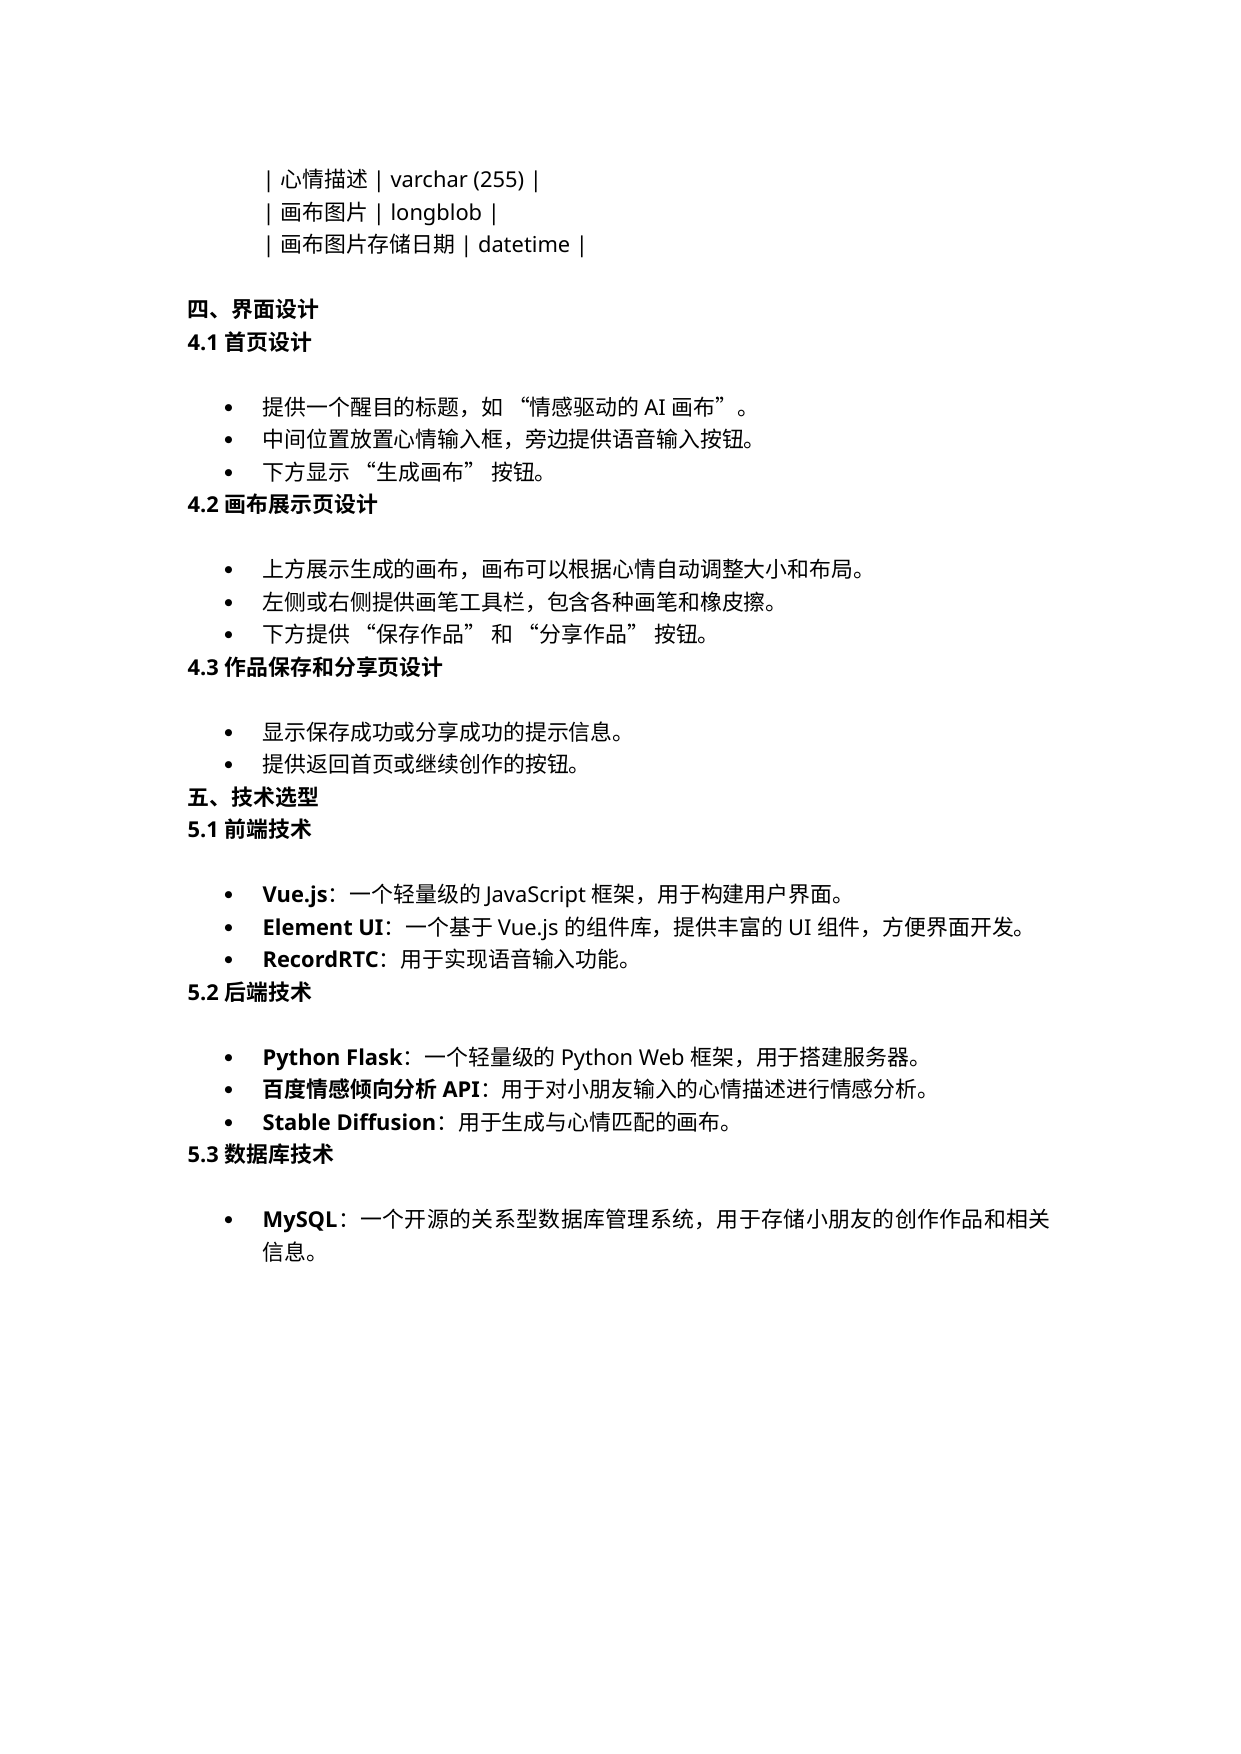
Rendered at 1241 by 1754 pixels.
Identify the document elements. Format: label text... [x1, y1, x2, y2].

text | 画布图片存储日期 | datetime | [262, 227, 1053, 259]
list Vue.js：一个轻量级的 JavaScript 框架，用于构建用户界面。 [225, 877, 1053, 909]
text 四、界面设计 [187, 292, 1053, 324]
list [225, 162, 1053, 194]
text 5.1 前端技术 [187, 812, 1053, 844]
list 提供一个醒目的标题，如 “情感驱动的 AI 画布”。 [225, 389, 1053, 422]
list RecordRTC：用于实现语音输入功能。 [225, 942, 1053, 974]
list 显示保存成功或分享成功的提示信息。 [225, 714, 1053, 747]
text 5.3 数据库技术 [187, 1137, 1053, 1169]
text 5.2 后端技术 [187, 974, 1053, 1007]
list 中间位置放置心情输入框，旁边提供语音输入按钮。 [225, 422, 1053, 454]
text 五、技术选型 [187, 779, 1053, 812]
list Element UI：一个基于 Vue.js 的组件库，提供丰富的 UI 组件，方便界面开发。 [225, 909, 1053, 942]
list MySQL：一个开源的关系型数据库管理系统，用于存储小朋友的创作作品和相关信息。 [225, 1202, 1053, 1267]
list 下方提供 “保存作品” 和 “分享作品” 按钮。 [225, 617, 1053, 649]
list Stable Diffusion：用于生成与心情匹配的画布。 [225, 1104, 1053, 1137]
text 4.3 作品保存和分享页设计 [187, 649, 1053, 682]
text 4.2 画布展示页设计 [187, 487, 1053, 519]
list 下方显示 “生成画布” 按钮。 [225, 454, 1053, 487]
list 左侧或右侧提供画笔工具栏，包含各种画笔和橡皮擦。 [225, 584, 1053, 617]
text | 画布图片 | longblob | [262, 194, 1053, 227]
text 4.1 首页设计 [187, 324, 1053, 357]
list Python Flask：一个轻量级的 Python Web 框架，用于搭建服务器。 [225, 1039, 1053, 1072]
list 上方展示生成的画布，画布可以根据心情自动调整大小和布局。 [225, 552, 1053, 584]
list 百度情感倾向分析 API：用于对小朋友输入的心情描述进行情感分析。 [225, 1072, 1053, 1104]
list 提供返回首页或继续创作的按钮。 [225, 747, 1053, 779]
